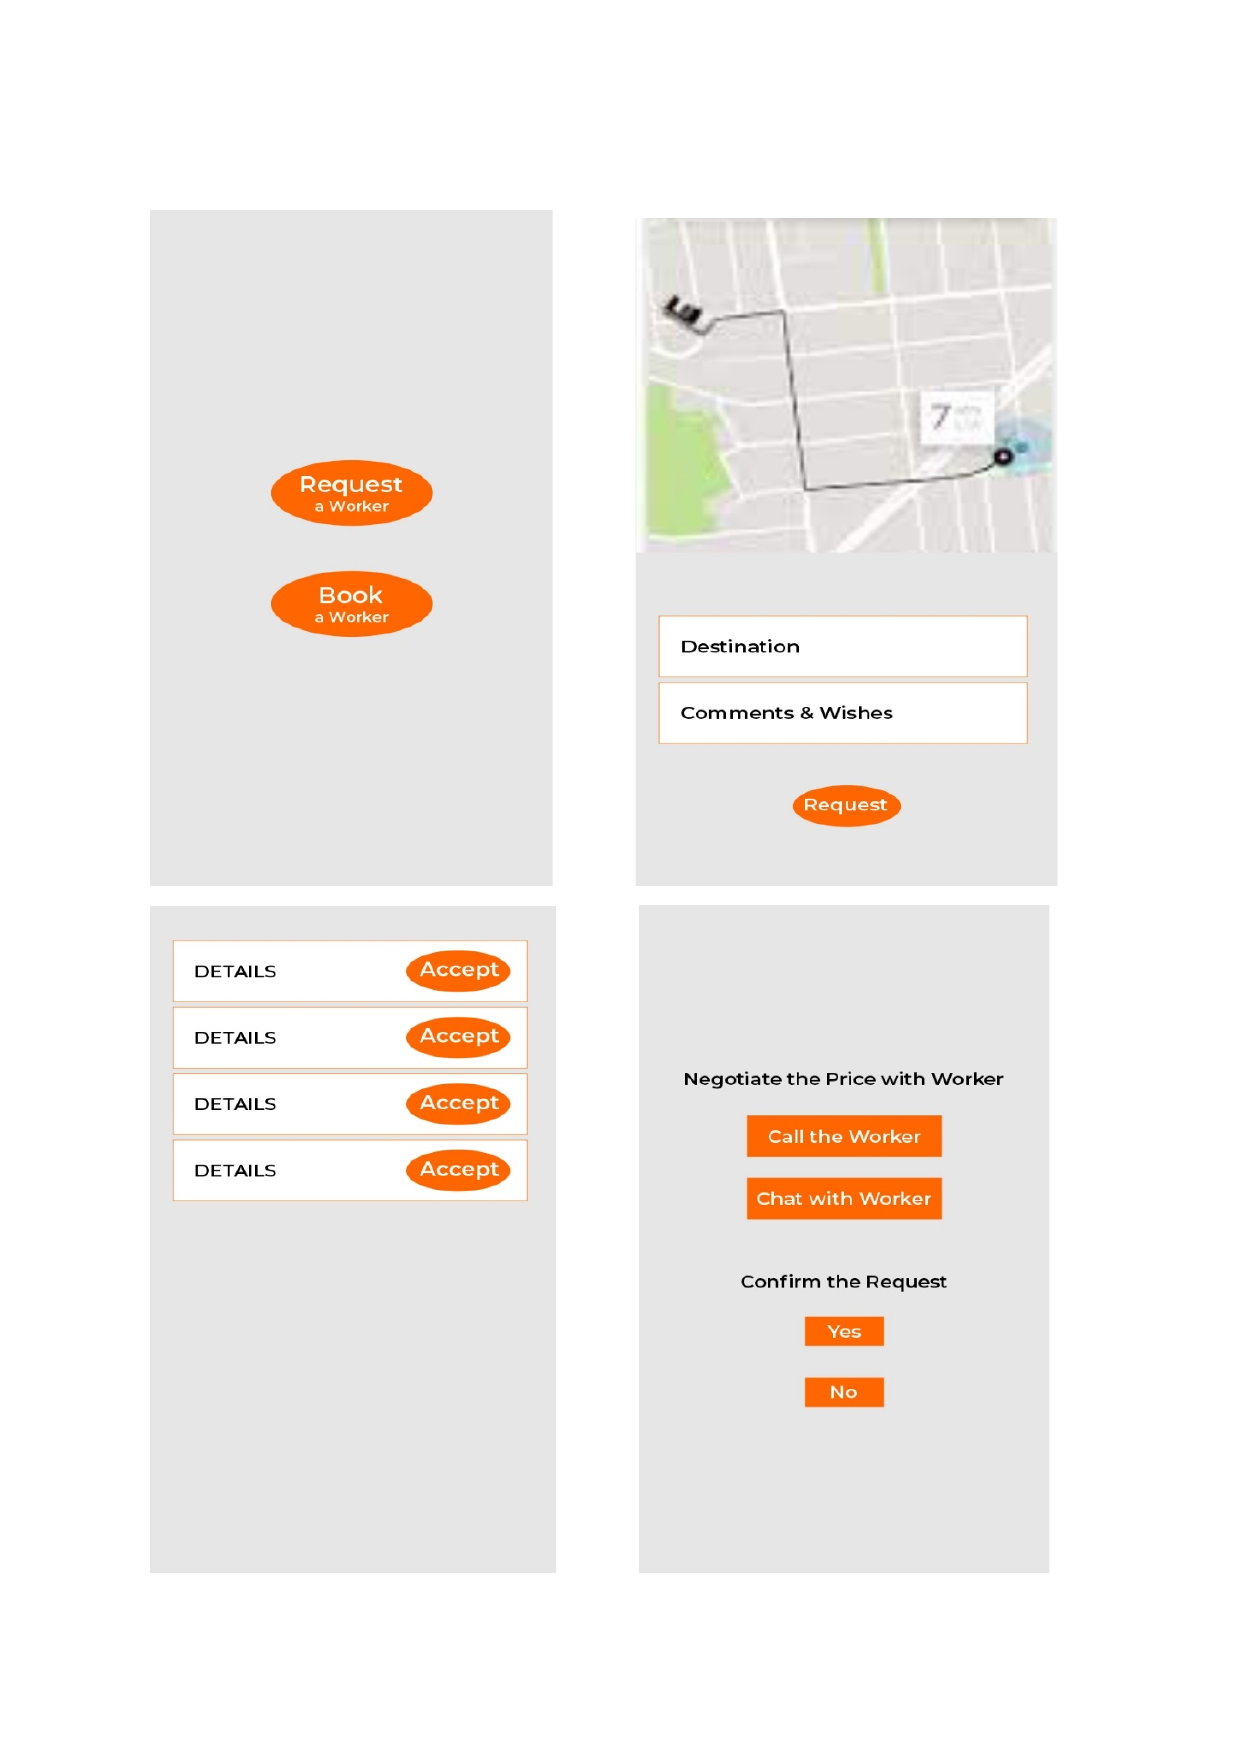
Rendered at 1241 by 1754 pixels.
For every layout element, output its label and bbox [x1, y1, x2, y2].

picture [150, 906, 557, 1573]
picture [635, 218, 1058, 886]
picture [150, 210, 553, 886]
picture [638, 905, 1050, 1573]
